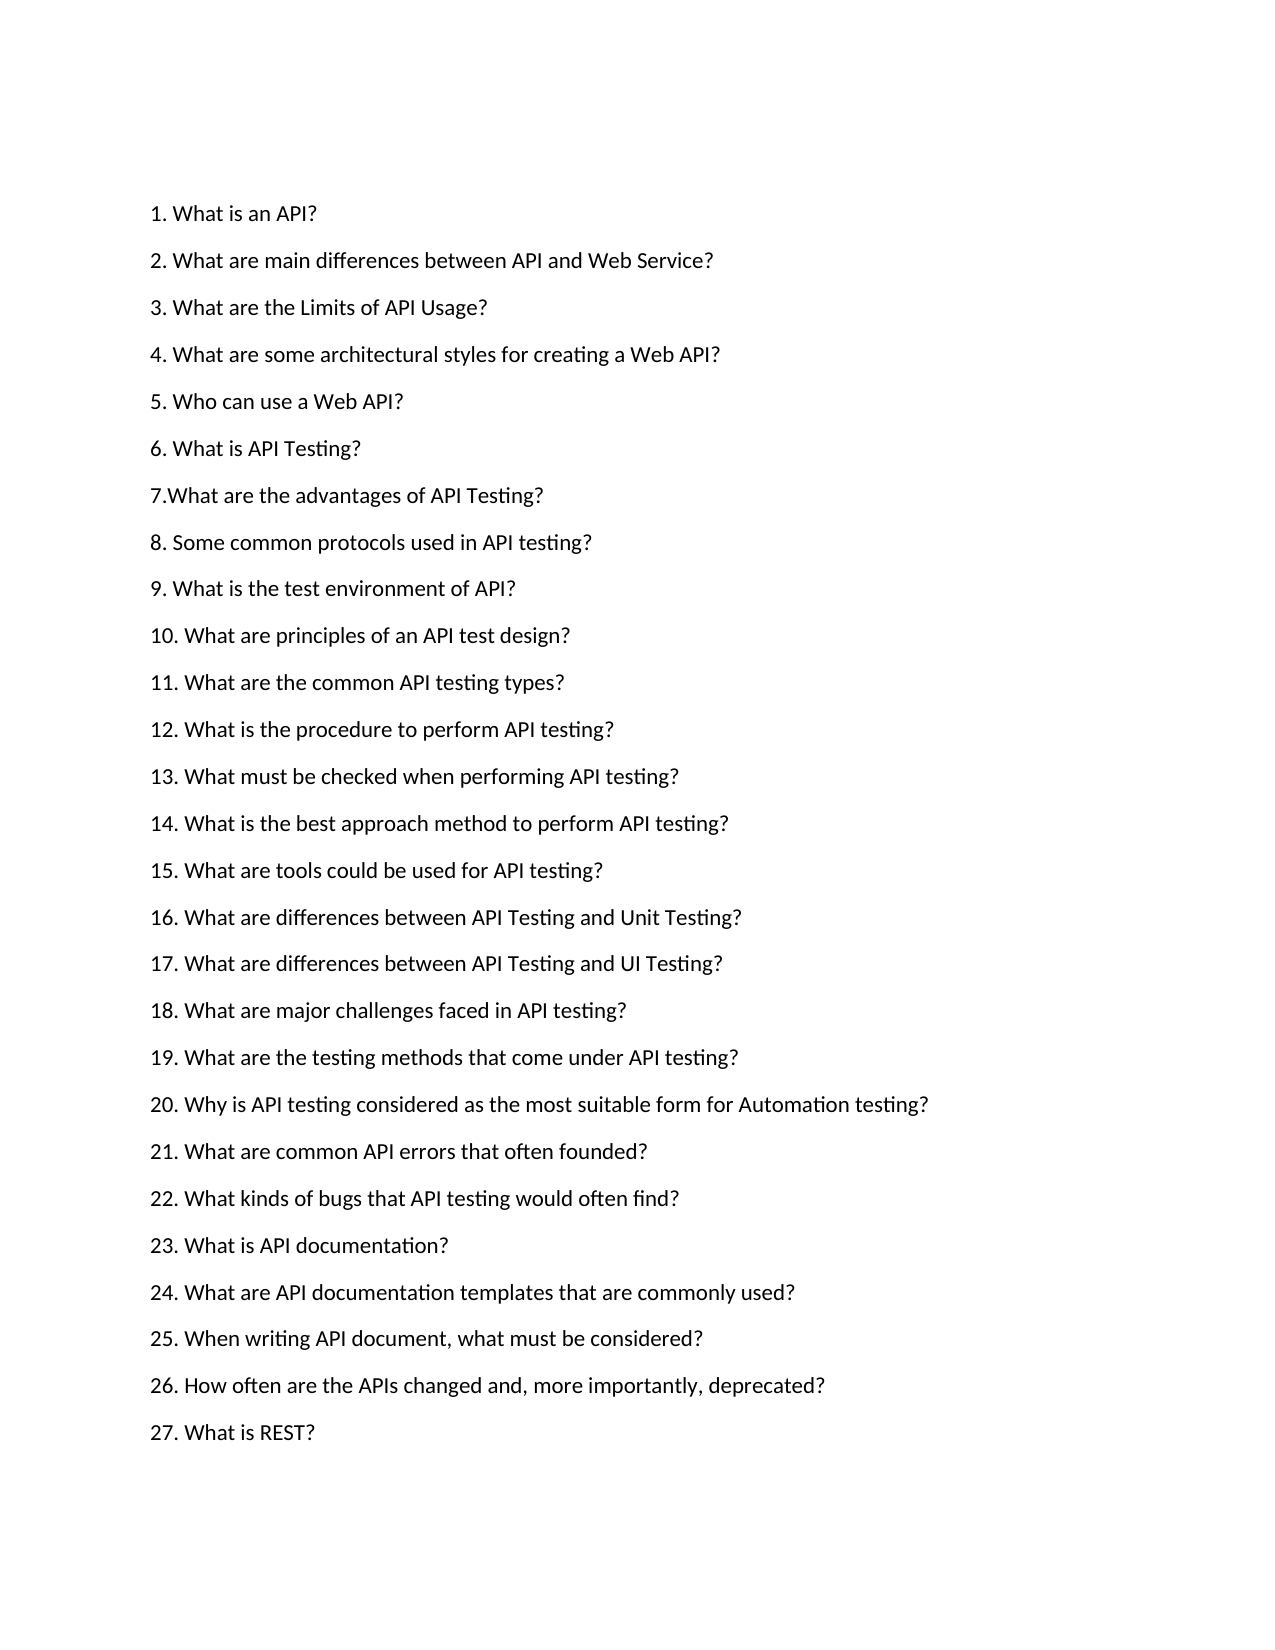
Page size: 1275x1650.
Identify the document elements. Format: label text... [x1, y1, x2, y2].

text 8. Some common protocols used in API testing? [150, 528, 1125, 556]
text 17. What are differences between API Testing and UI Testing? [150, 949, 1125, 978]
text 20. Why is API testing considered as the most suitable form for Automation testing? [150, 1090, 1125, 1118]
text 14. What is the best approach method to perform API testing? [150, 809, 1125, 837]
text 19. What are the testing methods that come under API testing? [150, 1043, 1125, 1071]
text 3. What are the Limits of API Usage? [150, 293, 1125, 321]
text 22. What kinds of bugs that API testing would often find? [150, 1184, 1125, 1212]
text 6. What is API Testing? [150, 434, 1125, 462]
text 5. Who can use a Web API? [150, 387, 1125, 415]
text 23. What is API documentation? [150, 1231, 1125, 1259]
text 25. When writing API document, what must be considered? [150, 1324, 1125, 1353]
text 10. What are principles of an API test design? [150, 621, 1125, 649]
text 7.What are the advantages of API Testing? [150, 481, 1125, 509]
text 27. What is REST? [150, 1418, 1125, 1446]
text 1. What is an API? [150, 199, 1125, 228]
text 24. What are API documentation templates that are commonly used? [150, 1278, 1125, 1306]
text 2. What are main differences between API and Web Service? [150, 246, 1125, 274]
text 4. What are some architectural styles for creating a Web API? [150, 340, 1125, 368]
text 18. What are major challenges faced in API testing? [150, 996, 1125, 1024]
text 9. What is the test environment of API? [150, 574, 1125, 603]
text 12. What is the procedure to perform API testing? [150, 715, 1125, 743]
text 21. What are common API errors that often founded? [150, 1137, 1125, 1165]
text 13. What must be checked when performing API testing? [150, 762, 1125, 790]
text 11. What are the common API testing types? [150, 668, 1125, 696]
text 26. How often are the APIs changed and, more importantly, deprecated? [150, 1371, 1125, 1399]
text 15. What are tools could be used for API testing? [150, 856, 1125, 884]
text 16. What are differences between API Testing and Unit Testing? [150, 903, 1125, 931]
